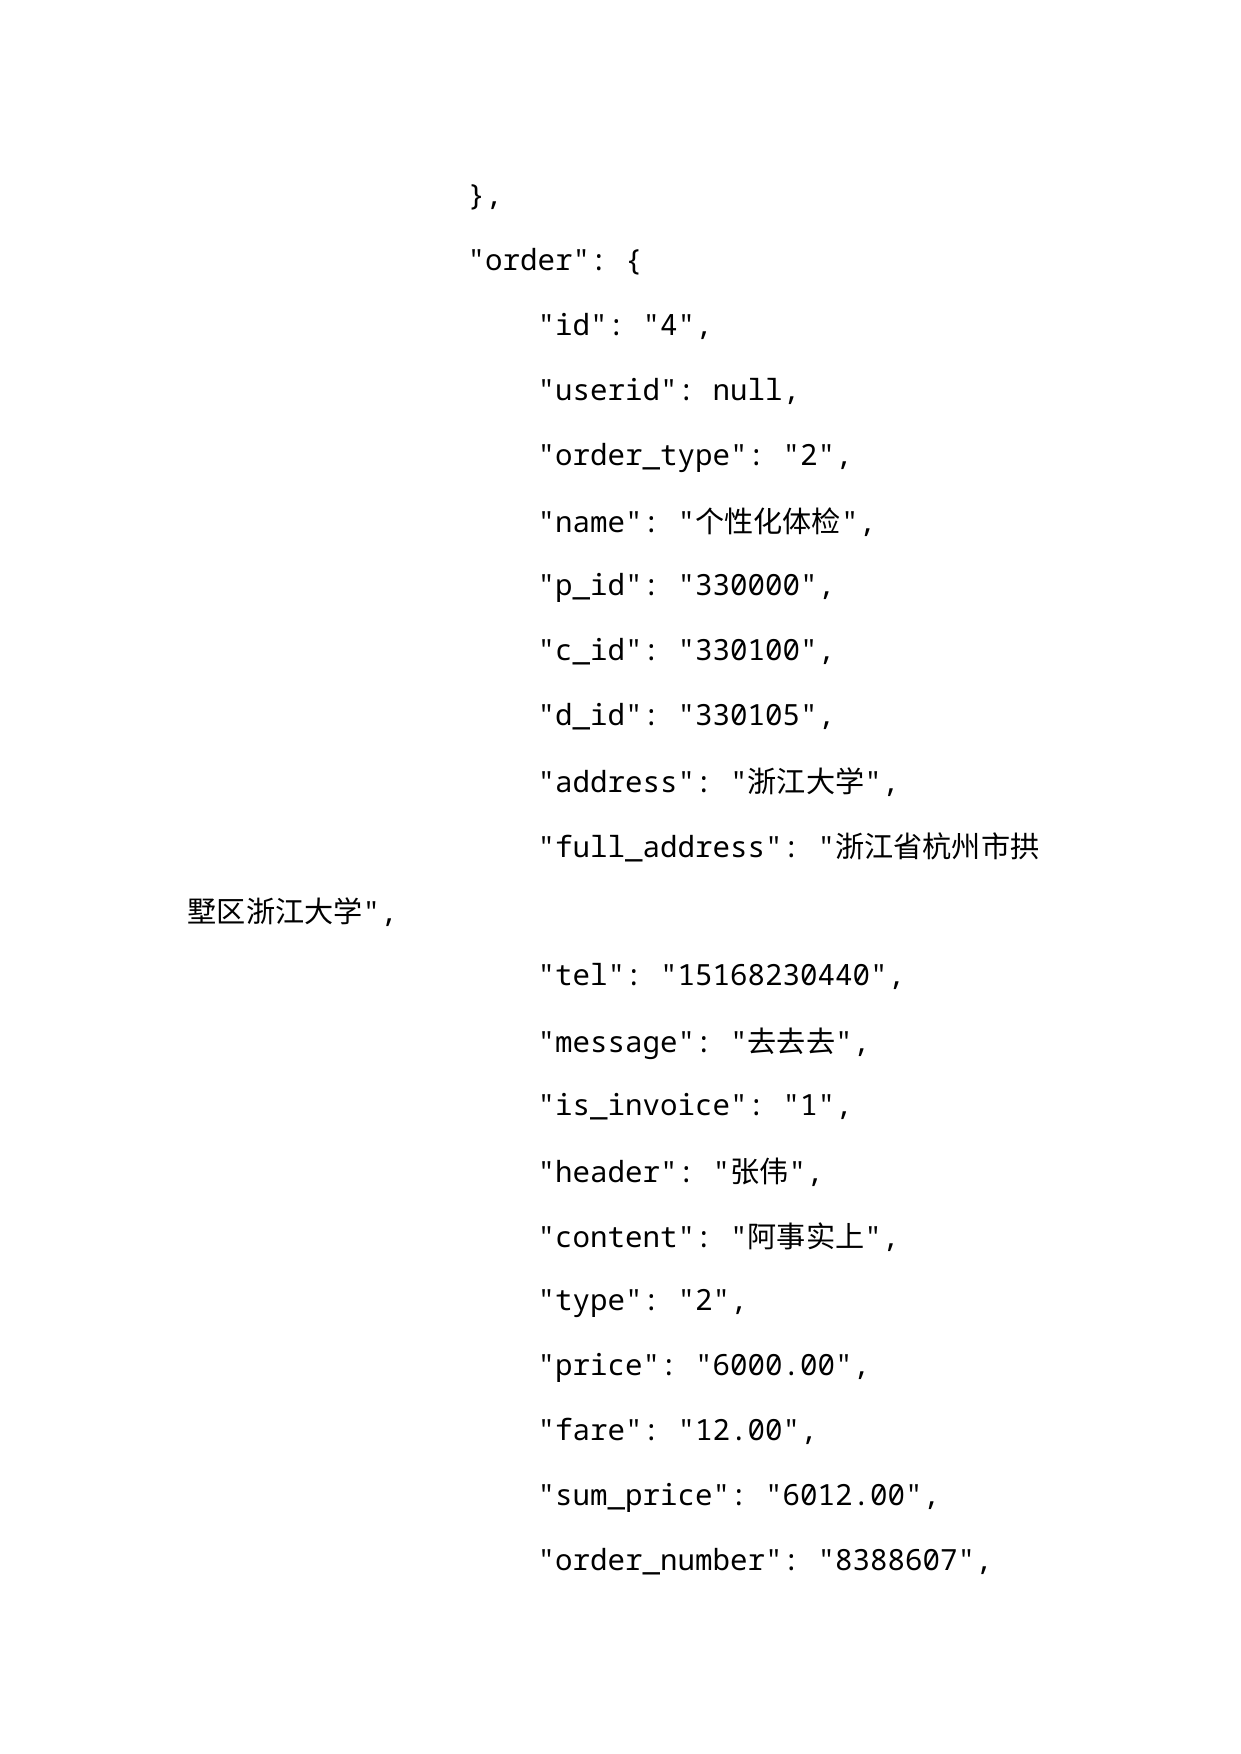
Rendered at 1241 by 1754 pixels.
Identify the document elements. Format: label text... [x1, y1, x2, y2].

text "header": "张伟", [187, 1137, 1053, 1202]
text "c_id": "330100", [187, 617, 1053, 682]
text "userid": null, [187, 357, 1053, 422]
text }, [187, 162, 1053, 227]
text "name": "个性化体检", [187, 487, 1053, 552]
text "id": "4", [187, 292, 1053, 357]
text "order_number": "8388607", [187, 1527, 1053, 1592]
text "sum_price": "6012.00", [187, 1462, 1053, 1527]
text "fare": "12.00", [187, 1397, 1053, 1462]
text "tel": "15168230440", [187, 942, 1053, 1007]
text "order_type": "2", [187, 422, 1053, 487]
text "content": "阿事实上", [187, 1202, 1053, 1267]
text "full_address": "浙江省杭州市拱墅区浙江大学", [187, 812, 1053, 942]
text "price": "6000.00", [187, 1332, 1053, 1397]
text "address": "浙江大学", [187, 747, 1053, 812]
text "p_id": "330000", [187, 552, 1053, 617]
text "type": "2", [187, 1267, 1053, 1332]
text "d_id": "330105", [187, 682, 1053, 747]
text "order": { [187, 227, 1053, 292]
text "message": "去去去", [187, 1007, 1053, 1072]
text "is_invoice": "1", [187, 1072, 1053, 1137]
